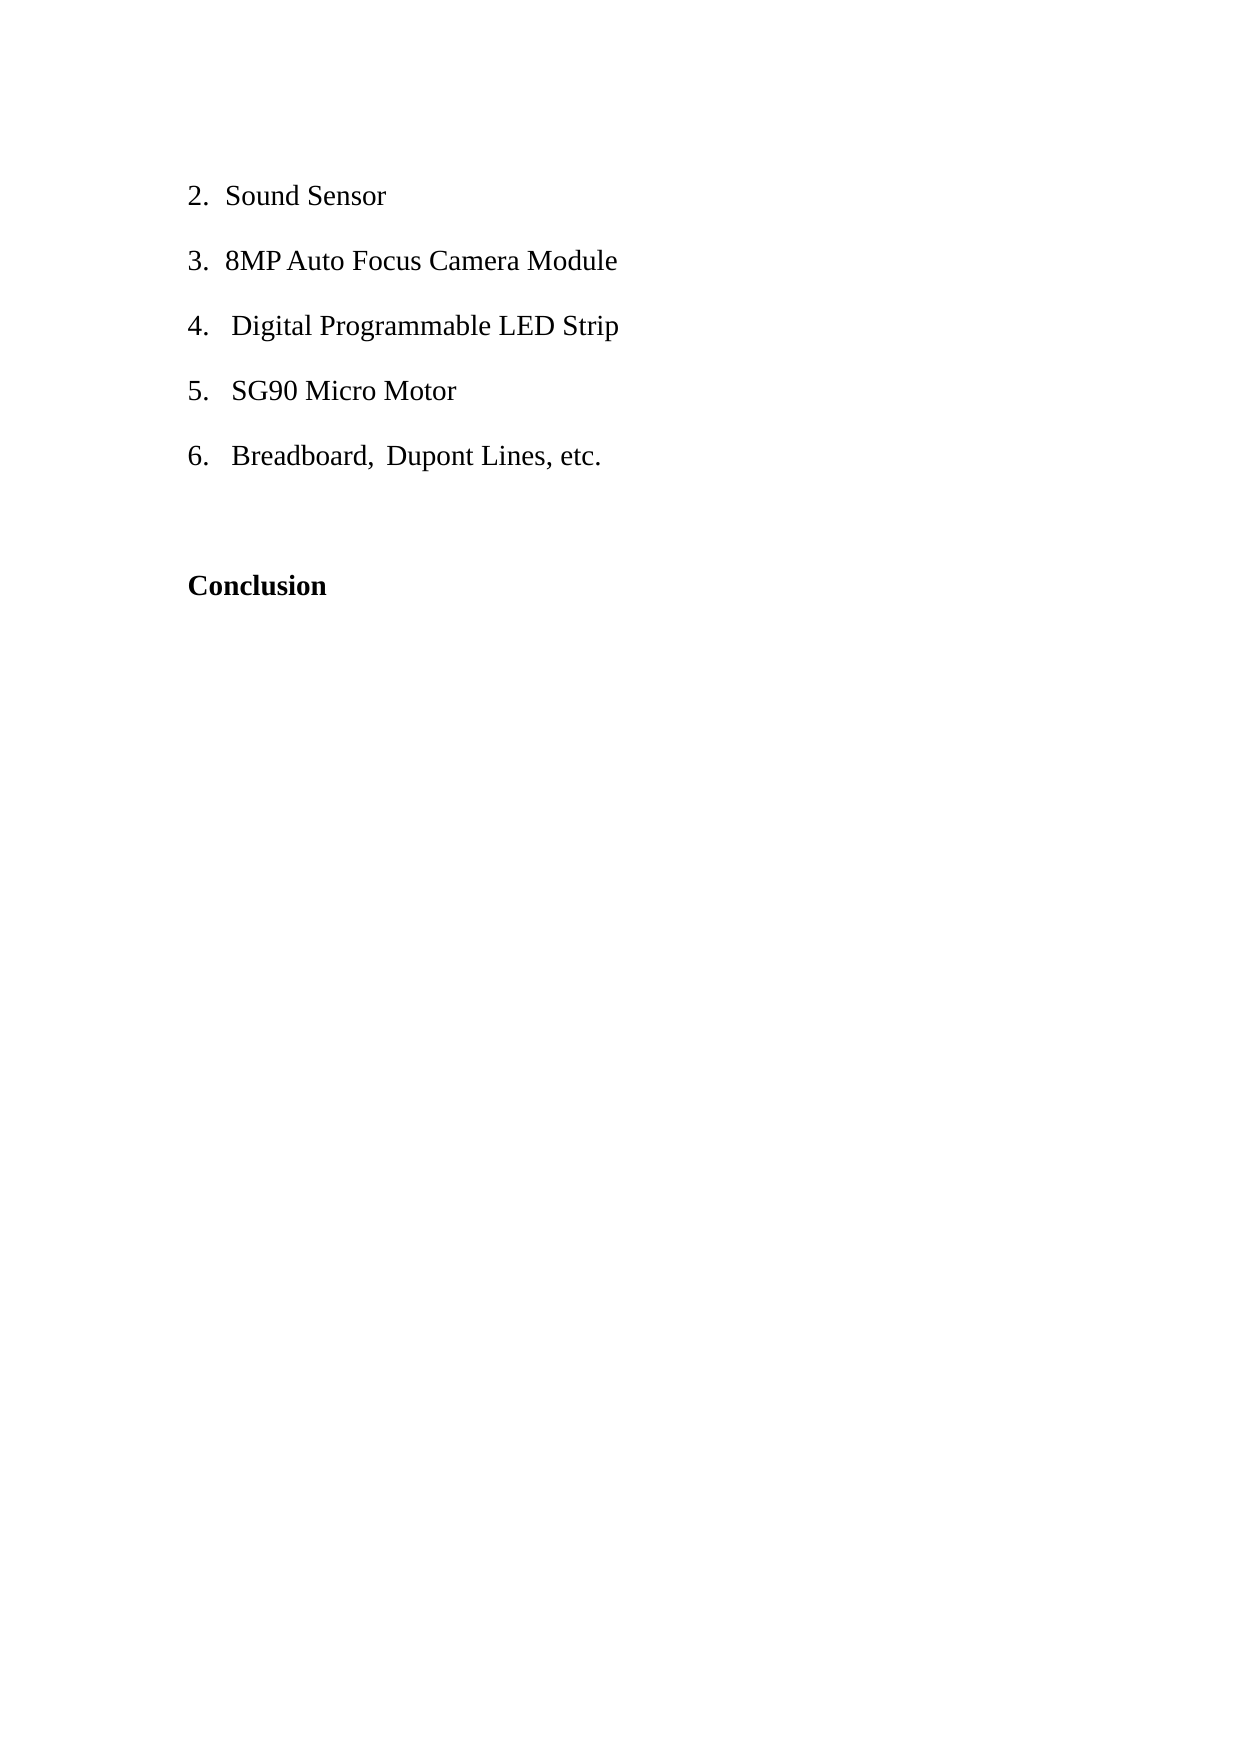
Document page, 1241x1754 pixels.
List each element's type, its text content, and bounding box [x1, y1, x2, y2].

text Conclusion [187, 552, 1053, 617]
list Breadboard, Dupont Lines, etc. [187, 422, 1053, 487]
list SG90 Micro Motor [187, 357, 1053, 422]
list Digital Programmable LED Strip [187, 292, 1053, 357]
list Sound Sensor [187, 162, 1053, 227]
list 8MP Auto Focus Camera Module [187, 227, 1053, 292]
